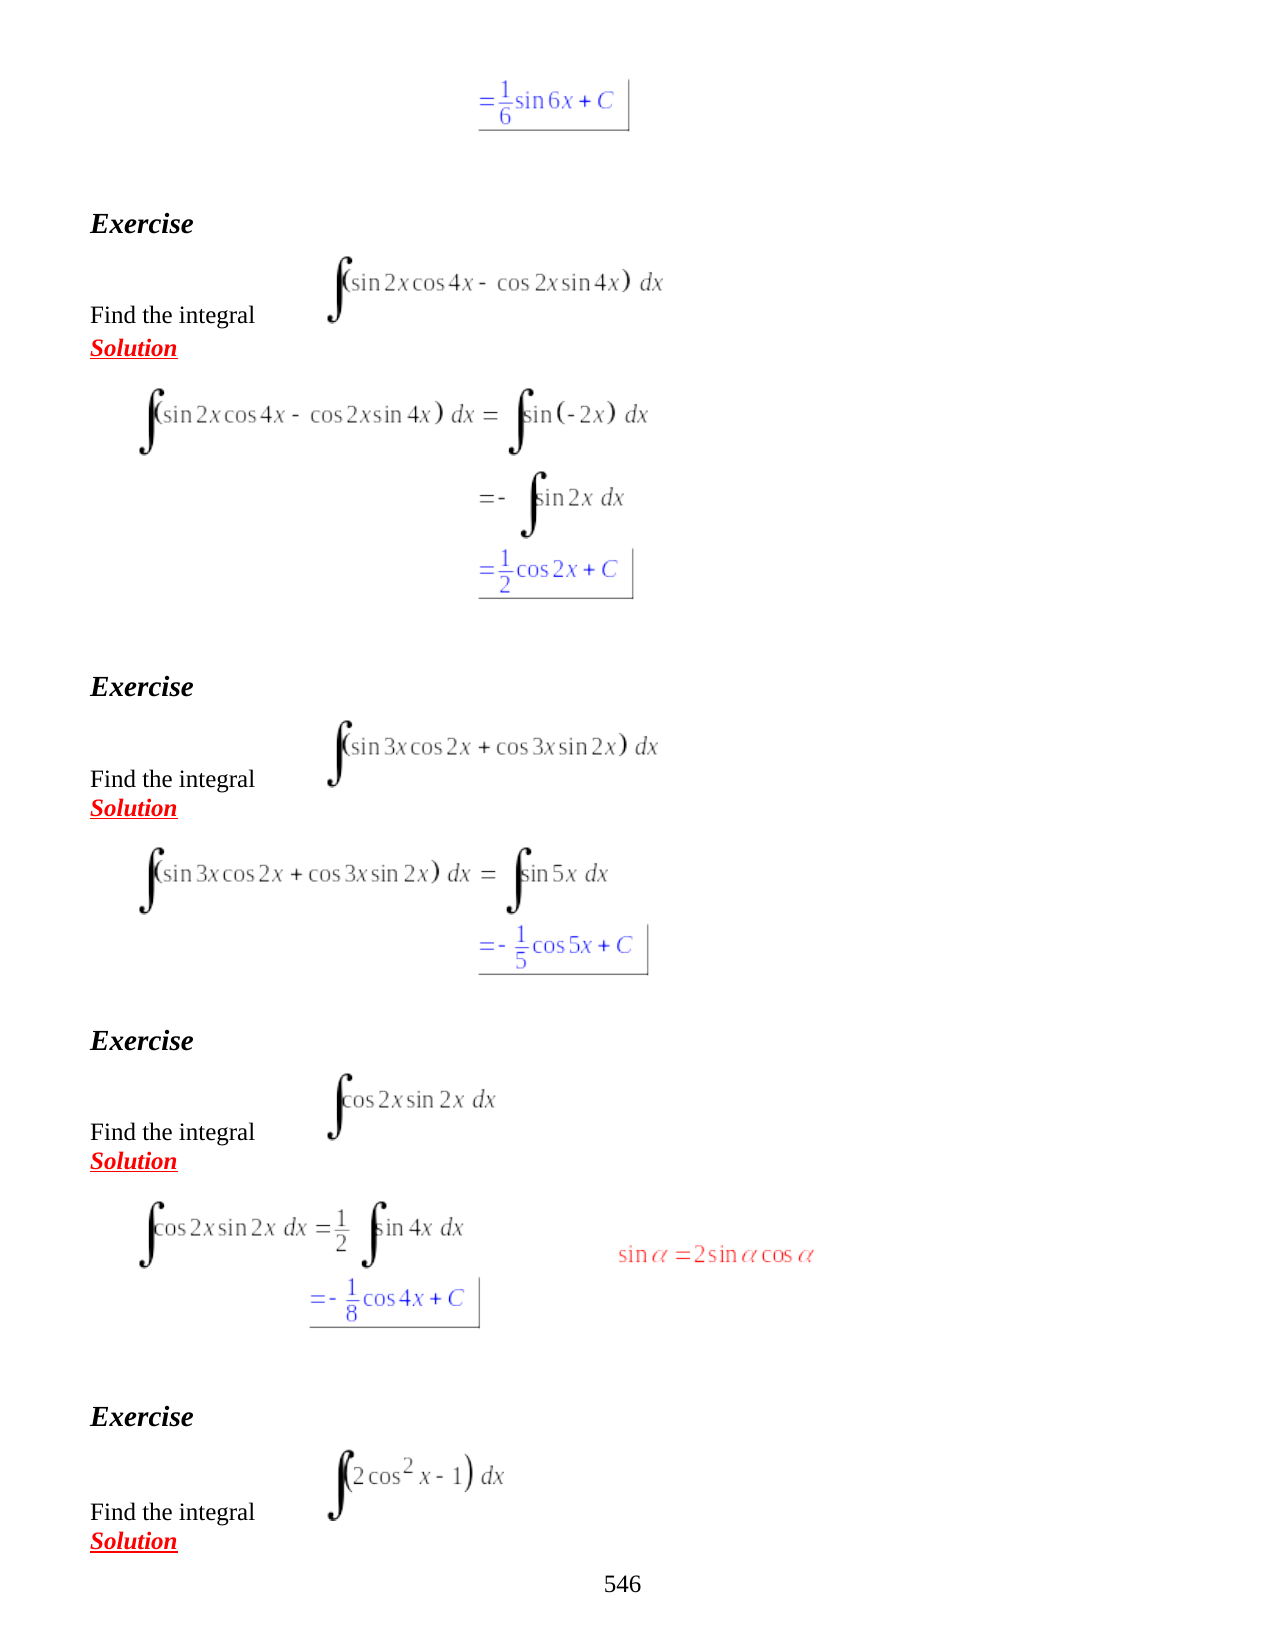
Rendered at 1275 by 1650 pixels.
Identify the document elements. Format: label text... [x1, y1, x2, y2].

text Find the integral [90, 708, 1155, 793]
text Find the integral [90, 244, 1155, 329]
text Solution [90, 793, 1155, 821]
text Find the integral [90, 1437, 1155, 1526]
text Solution [90, 333, 1155, 362]
text Solution [90, 1526, 1155, 1555]
text Exercise [90, 206, 1155, 239]
text Exercise [90, 669, 1155, 703]
text Solution [90, 1146, 1155, 1175]
text Exercise [90, 1399, 1155, 1432]
text Exercise [90, 1023, 1155, 1056]
text Find the integral [90, 1061, 1155, 1146]
